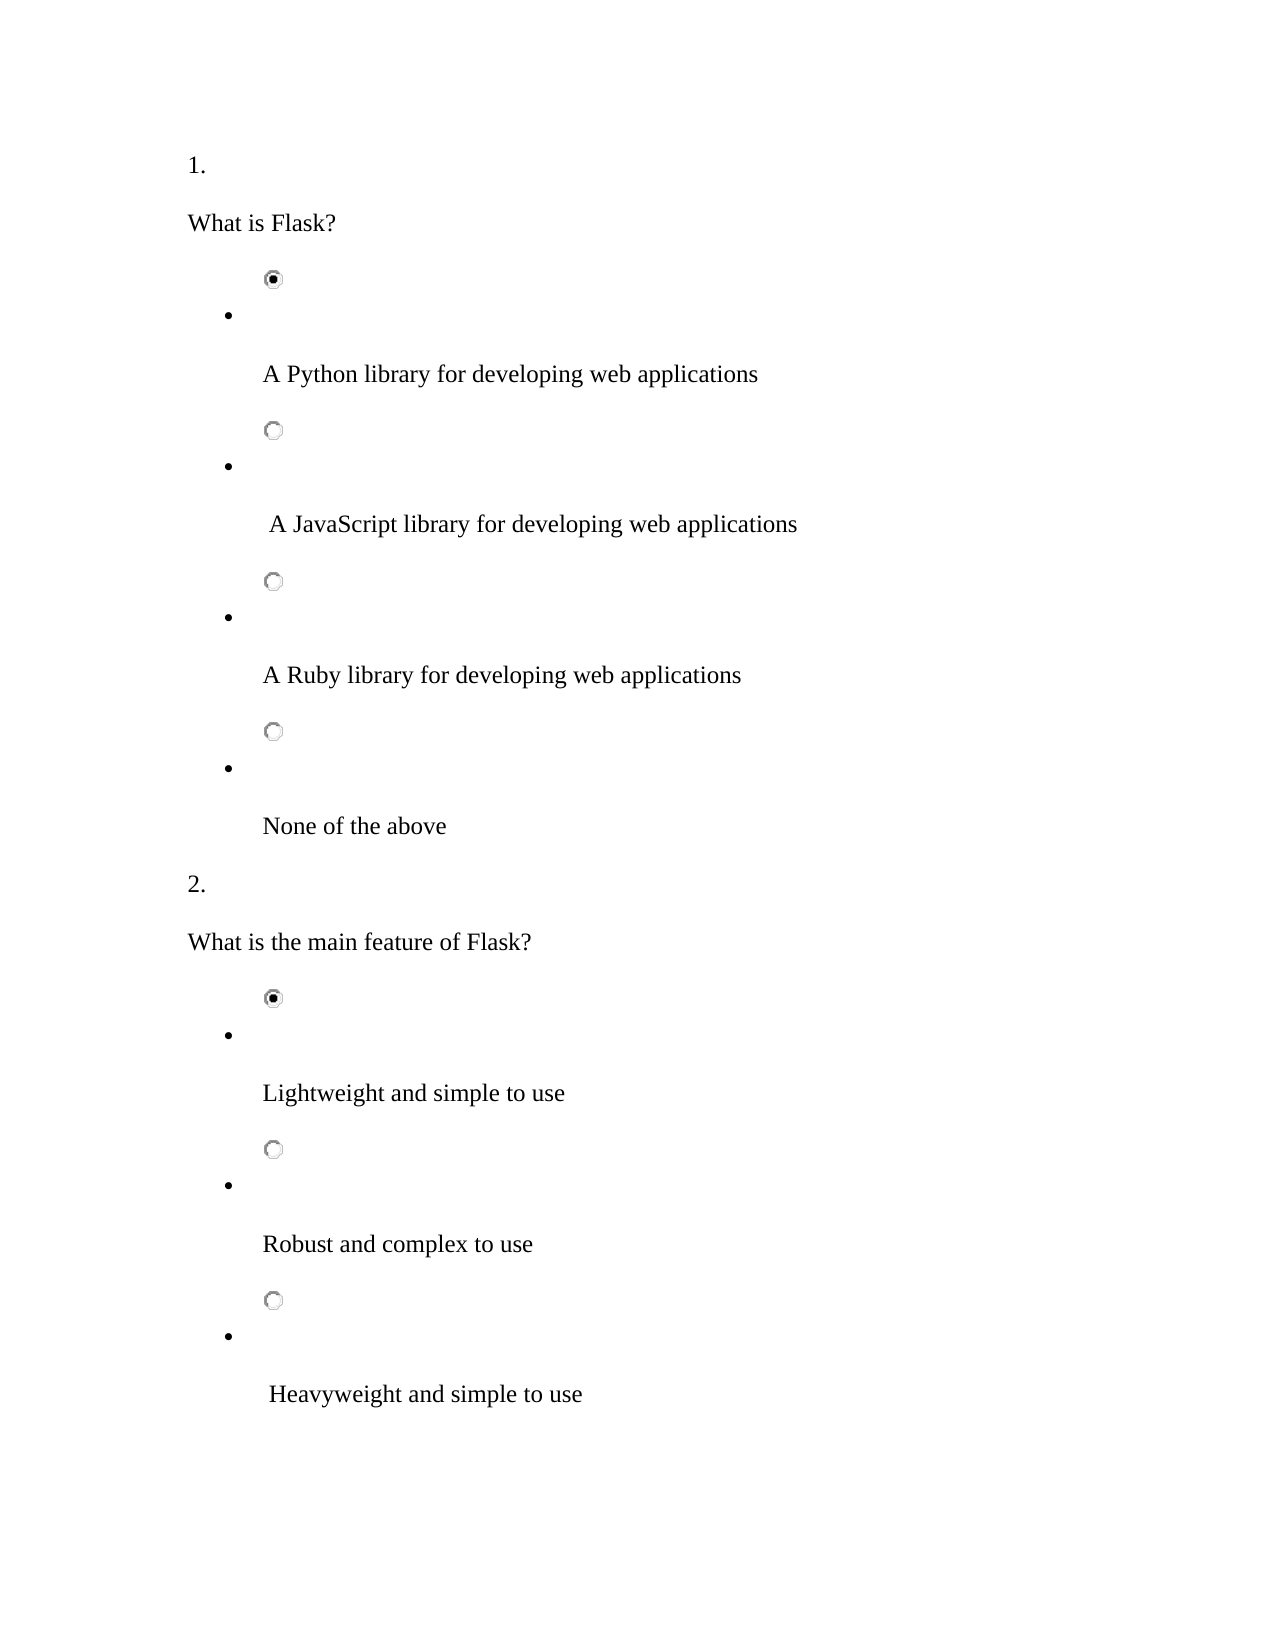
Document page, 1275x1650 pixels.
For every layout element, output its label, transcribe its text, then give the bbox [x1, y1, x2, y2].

text Lightweight and simple to use [262, 1078, 1087, 1107]
text Robust and complex to use [262, 1229, 1087, 1257]
text A Python library for developing web applications [262, 359, 1087, 387]
text 2. [187, 869, 1087, 898]
text A Ruby library for developing web applications [262, 660, 1087, 689]
text A JavaScript library for developing web applications [262, 509, 1087, 538]
text None of the above [262, 811, 1087, 840]
text What is Flask? [187, 208, 1087, 237]
text Heavyweight and simple to use [262, 1379, 1087, 1408]
text What is the main feature of Flask? [187, 927, 1087, 956]
text 1. [187, 150, 1087, 179]
